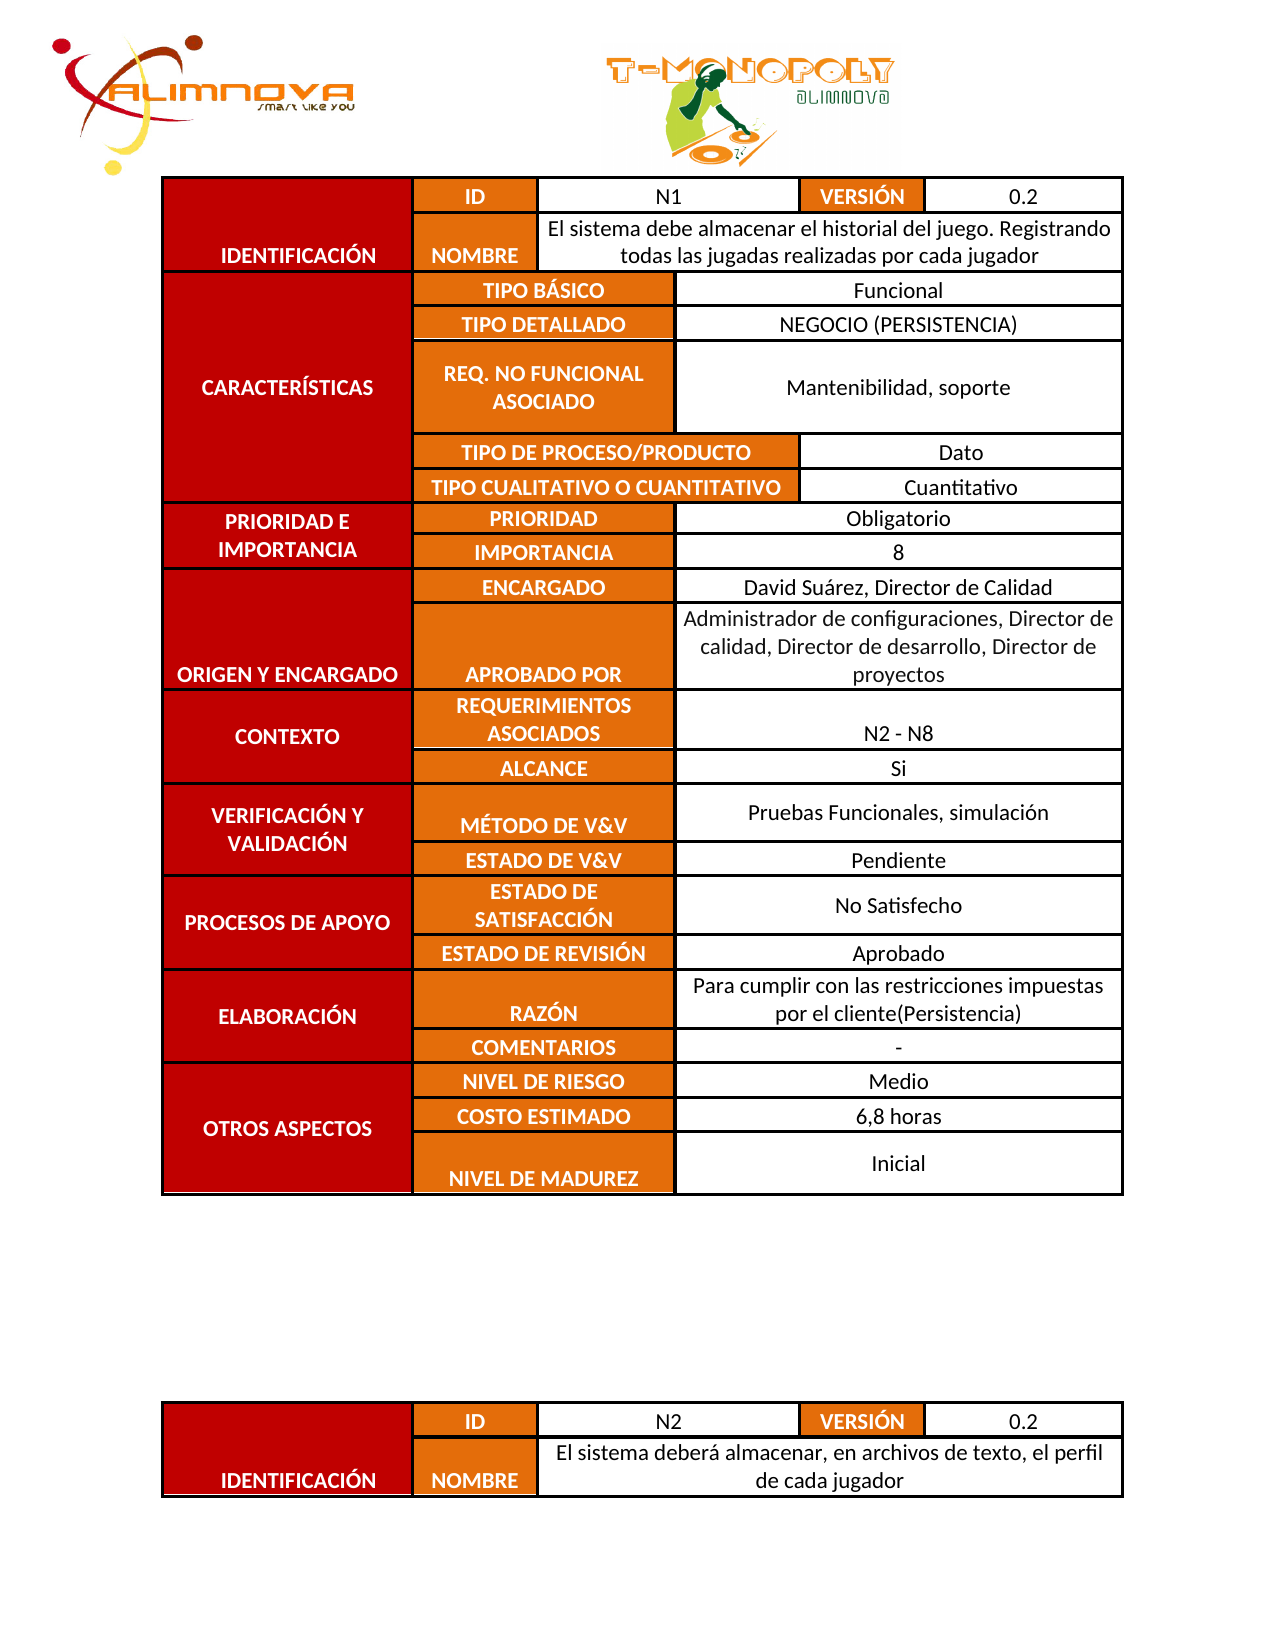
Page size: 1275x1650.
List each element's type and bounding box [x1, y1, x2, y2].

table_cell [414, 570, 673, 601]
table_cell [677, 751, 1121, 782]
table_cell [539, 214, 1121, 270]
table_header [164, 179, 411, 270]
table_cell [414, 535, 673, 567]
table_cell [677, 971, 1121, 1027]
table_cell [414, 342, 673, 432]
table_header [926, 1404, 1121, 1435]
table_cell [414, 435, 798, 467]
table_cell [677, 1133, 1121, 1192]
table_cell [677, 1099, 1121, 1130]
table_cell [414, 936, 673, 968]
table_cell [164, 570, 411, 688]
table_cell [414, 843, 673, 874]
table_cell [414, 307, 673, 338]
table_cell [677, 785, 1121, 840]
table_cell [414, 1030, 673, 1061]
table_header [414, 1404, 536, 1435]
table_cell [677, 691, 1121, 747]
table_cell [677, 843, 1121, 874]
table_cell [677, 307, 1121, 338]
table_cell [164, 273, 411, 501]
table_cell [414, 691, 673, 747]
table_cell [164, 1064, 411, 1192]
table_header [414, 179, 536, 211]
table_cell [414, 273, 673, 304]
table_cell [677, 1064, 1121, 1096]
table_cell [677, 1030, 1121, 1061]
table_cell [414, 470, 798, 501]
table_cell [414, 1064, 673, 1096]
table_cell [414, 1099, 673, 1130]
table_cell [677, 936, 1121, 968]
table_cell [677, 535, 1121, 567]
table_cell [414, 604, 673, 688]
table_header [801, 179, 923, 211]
picture [48, 33, 356, 177]
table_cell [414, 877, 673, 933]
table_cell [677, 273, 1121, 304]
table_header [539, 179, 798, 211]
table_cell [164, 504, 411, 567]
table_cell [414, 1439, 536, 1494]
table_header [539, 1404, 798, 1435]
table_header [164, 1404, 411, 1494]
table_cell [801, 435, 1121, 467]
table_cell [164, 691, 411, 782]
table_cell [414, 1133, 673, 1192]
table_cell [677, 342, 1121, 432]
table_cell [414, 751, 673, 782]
picture [601, 43, 902, 176]
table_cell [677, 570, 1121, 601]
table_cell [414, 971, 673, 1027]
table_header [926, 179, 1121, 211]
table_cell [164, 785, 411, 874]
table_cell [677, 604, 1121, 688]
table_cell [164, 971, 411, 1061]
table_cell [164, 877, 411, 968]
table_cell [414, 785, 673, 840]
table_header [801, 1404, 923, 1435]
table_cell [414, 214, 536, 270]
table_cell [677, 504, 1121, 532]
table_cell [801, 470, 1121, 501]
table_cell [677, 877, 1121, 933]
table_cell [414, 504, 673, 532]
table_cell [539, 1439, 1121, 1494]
